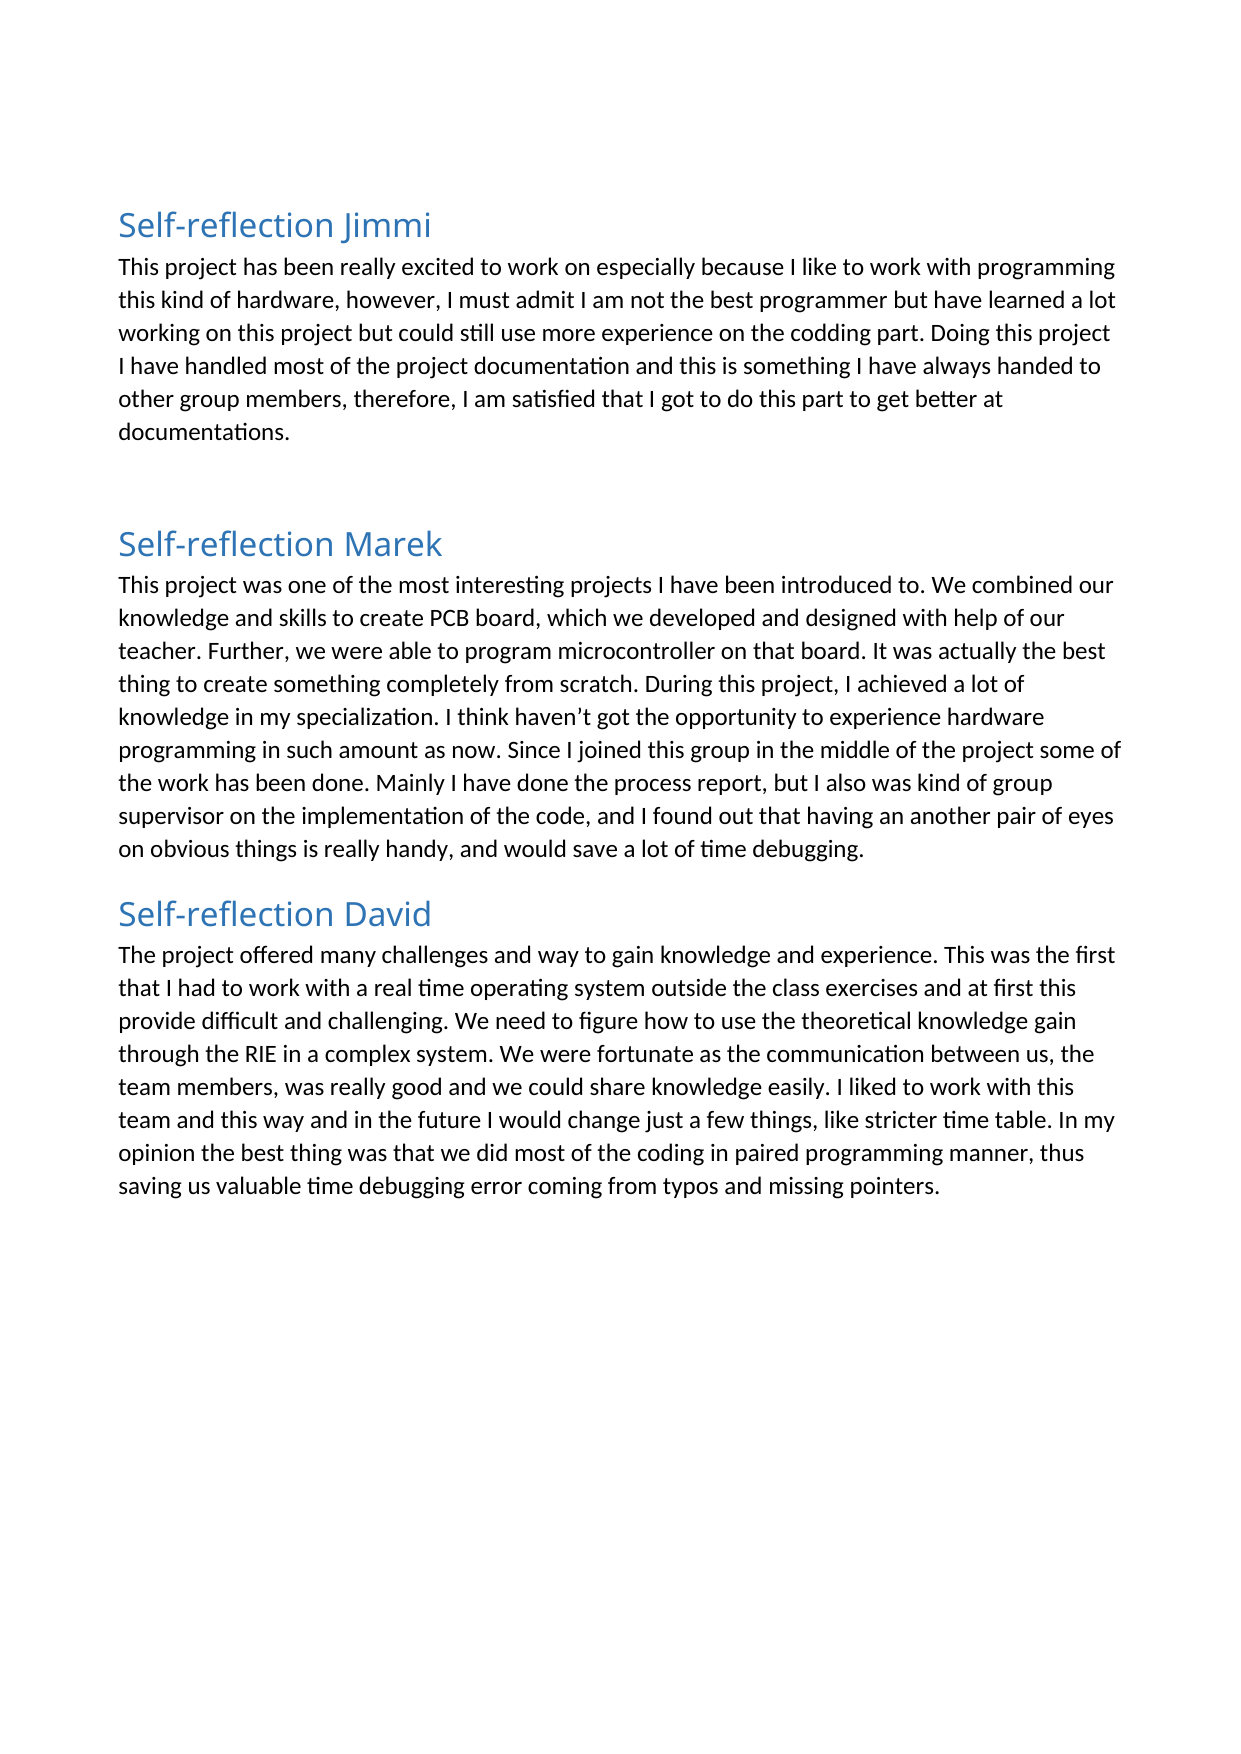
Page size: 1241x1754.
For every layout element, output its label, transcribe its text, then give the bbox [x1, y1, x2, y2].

subtitle Self-reflection Jimmi [118, 202, 1122, 248]
text This project was one of the most interesting projects I have been introduced to. We combined our knowledge and skills to create PCB board, which we developed and designed with help of our teacher. Further, we were able to program microcontroller on that board. It was actually the best thing to create something completely from scratch. During this project, I achieved a lot of knowledge in my specialization. I think haven’t got the opportunity to experience hardware programming in such amount as now. Since I joined this group in the middle of the project some of the work has been done. Mainly I have done the process report, but I also was kind of group supervisor on the implementation of the code, and I found out that having an another pair of eyes on obvious things is really handy, and would save a lot of time debugging. [118, 569, 1122, 863]
subtitle Self-reflection Marek [118, 521, 1122, 566]
text The project offered many challenges and way to gain knowledge and experience. This was the first that I had to work with a real time operating system outside the class exercises and at first this provide difficult and challenging. We need to figure how to use the theoretical knowledge gain through the RIE in a complex system. We were fortunate as the communication between us, the team members, was really good and we could share knowledge easily. I liked to work with this team and this way and in the future I would change just a few things, like stricter time table. In my opinion the best thing was that we did most of the coding in paired programming manner, thus saving us valuable time debugging error coming from typos and missing pointers. [118, 940, 1122, 1201]
text This project has been really excited to work on especially because I like to work with programming this kind of hardware, however, I must admit I am not the best programmer but have learned a lot working on this project but could still use more experience on the codding part. Doing this project I have handled most of the project documentation and this is something I have always handed to other group members, therefore, I am satisfied that I got to do this part to get better at documentations. [118, 251, 1122, 446]
subtitle Self-reflection David [118, 891, 1122, 936]
